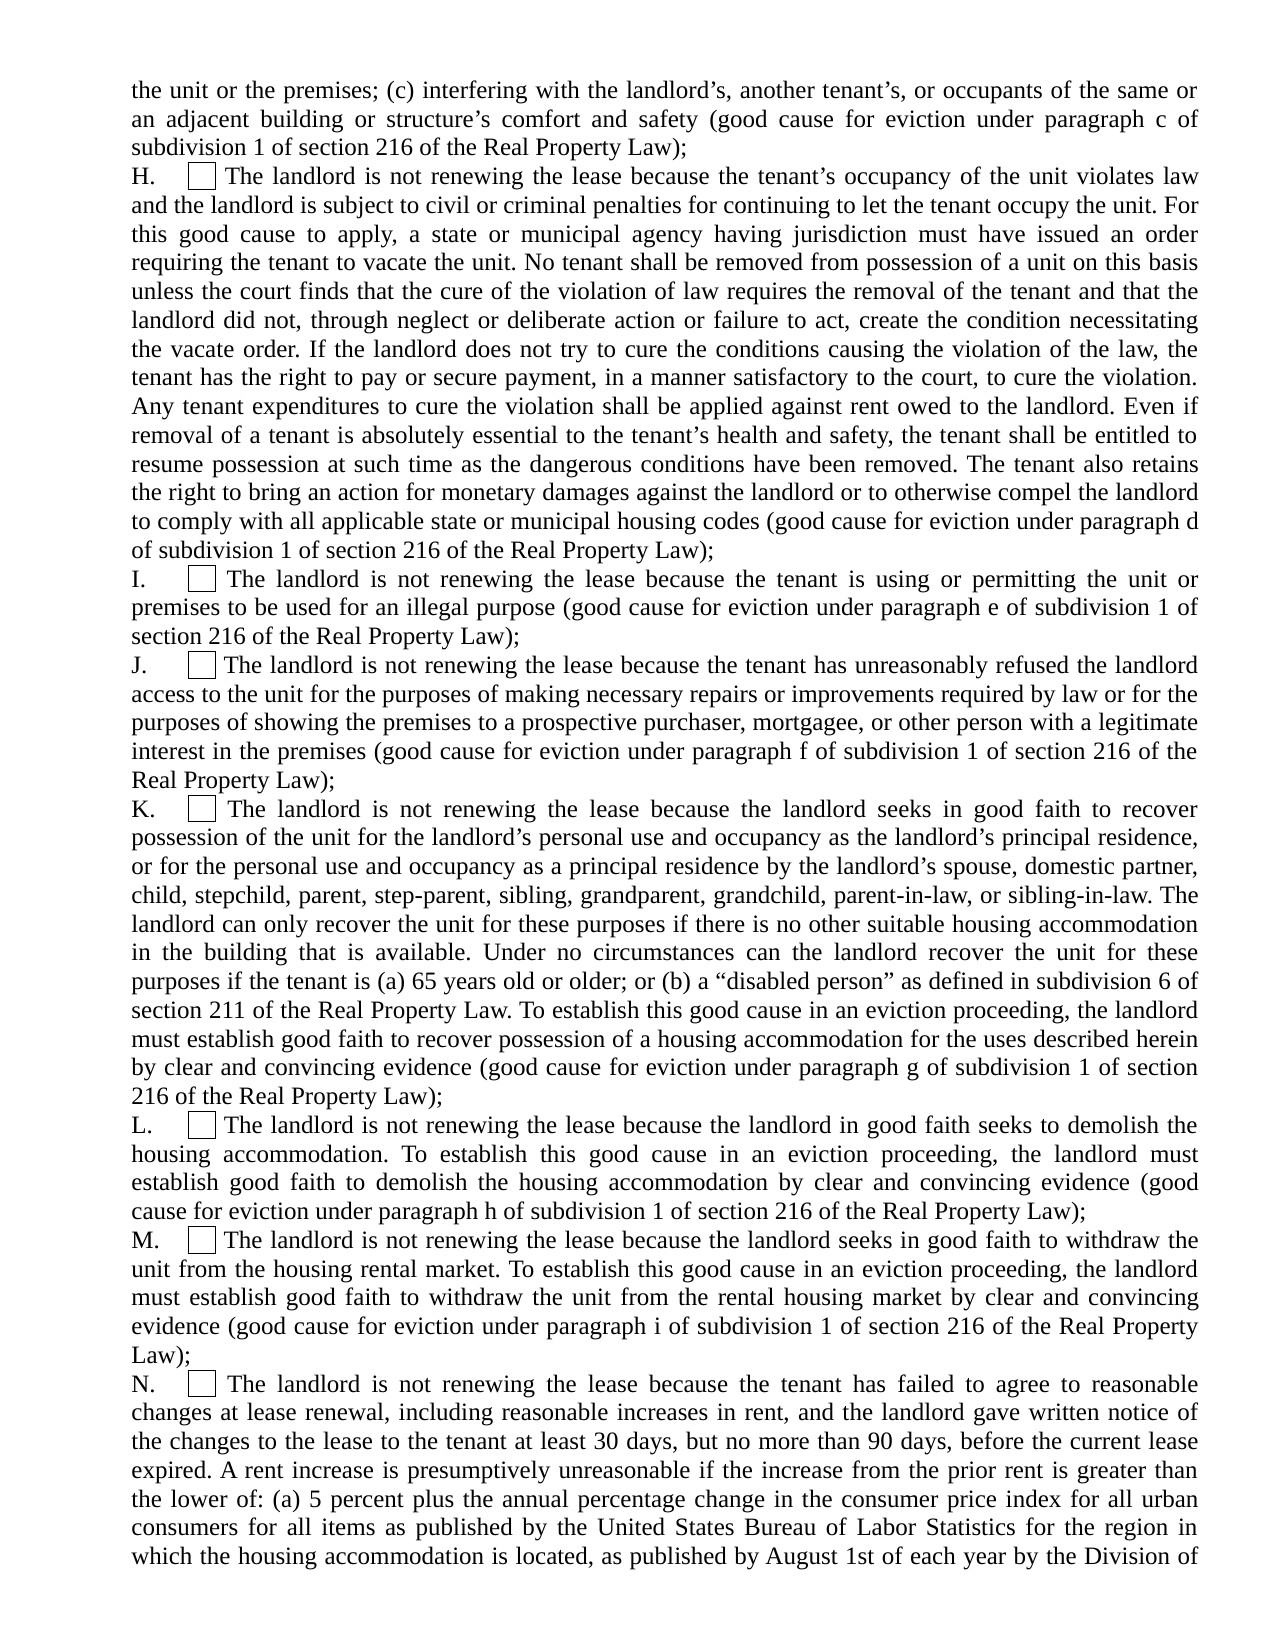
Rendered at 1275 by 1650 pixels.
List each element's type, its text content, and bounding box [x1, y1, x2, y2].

list The landlord is not renewing the lease because the tenant’s occupancy of the unit violates law and the landlord is subject to civil or criminal penalties for continuing to let the tenant occupy the unit. For this good cause to apply, a state or municipal agency having jurisdiction must have issued an order requiring the tenant to vacate the unit. No tenant shall be removed from possession of a unit on this basis unless the court finds that the cure of the violation of law requires the removal of the tenant and that the landlord did not, through neglect or deliberate action or failure to act, create the condition necessitating the vacate order. If the landlord does not try to cure the conditions causing the violation of the law, the tenant has the right to pay or secure payment, in a manner satisfactory to the court, to cure the violation. Any tenant expenditures to cure the violation shall be applied against rent owed to the landlord. Even if removal of a tenant is absolutely essential to the tenant’s health and safety, the tenant shall be entitled to resume possession at such time as the dangerous conditions have been removed. The tenant also retains the right to bring an action for monetary damages against the landlord or to otherwise compel the landlord to comply with all applicable state or municipal housing codes (good cause for eviction under paragraph d of subdivision 1 of section 216 of the Real Property Law); [131, 161, 1200, 564]
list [131, 75, 1200, 161]
list The landlord is not renewing the lease because the landlord seeks in good faith to withdraw the unit from the housing rental market. To establish this good cause in an eviction proceeding, the landlord must establish good faith to withdraw the unit from the rental housing market by clear and convincing evidence (good cause for eviction under paragraph i of subdivision 1 of section 216 of the Real Property Law); [131, 1225, 1200, 1369]
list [131, 1369, 1200, 1570]
list The landlord is not renewing the lease because the tenant is using or permitting the unit or premises to be used for an illegal purpose (good cause for eviction under paragraph e of subdivision 1 of section 216 of the Real Property Law); [131, 564, 1200, 650]
list The landlord is not renewing the lease because the tenant has unreasonably refused the landlord access to the unit for the purposes of making necessary repairs or improvements required by law or for the purposes of showing the premises to a prospective purchaser, mortgagee, or other person with a legitimate interest in the premises (good cause for eviction under paragraph f of subdivision 1 of section 216 of the Real Property Law); [131, 650, 1200, 794]
list The landlord is not renewing the lease because the landlord in good faith seeks to demolish the housing accommodation. To establish this good cause in an eviction proceeding, the landlord must establish good faith to demolish the housing accommodation by clear and convincing evidence (good cause for eviction under paragraph h of subdivision 1 of section 216 of the Real Property Law); [131, 1110, 1200, 1225]
list The landlord is not renewing the lease because the landlord seeks in good faith to recover possession of the unit for the landlord’s personal use and occupancy as the landlord’s principal residence, or for the personal use and occupancy as a principal residence by the landlord’s spouse, domestic partner, child, stepchild, parent, step-parent, sibling, grandparent, grandchild, parent-in-law, or sibling-in-law. The landlord can only recover the unit for these purposes if there is no other suitable housing accommodation in the building that is available. Under no circumstances can the landlord recover the unit for these purposes if the tenant is (a) 65 years old or older; or (b) a “disabled person” as defined in subdivision 6 of section 211 of the Real Property Law. To establish this good cause in an eviction proceeding, the landlord must establish good faith to recover possession of a housing accommodation for the uses described herein by clear and convincing evidence (good cause for eviction under paragraph g of subdivision 1 of section 216 of the Real Property Law); [131, 794, 1200, 1110]
